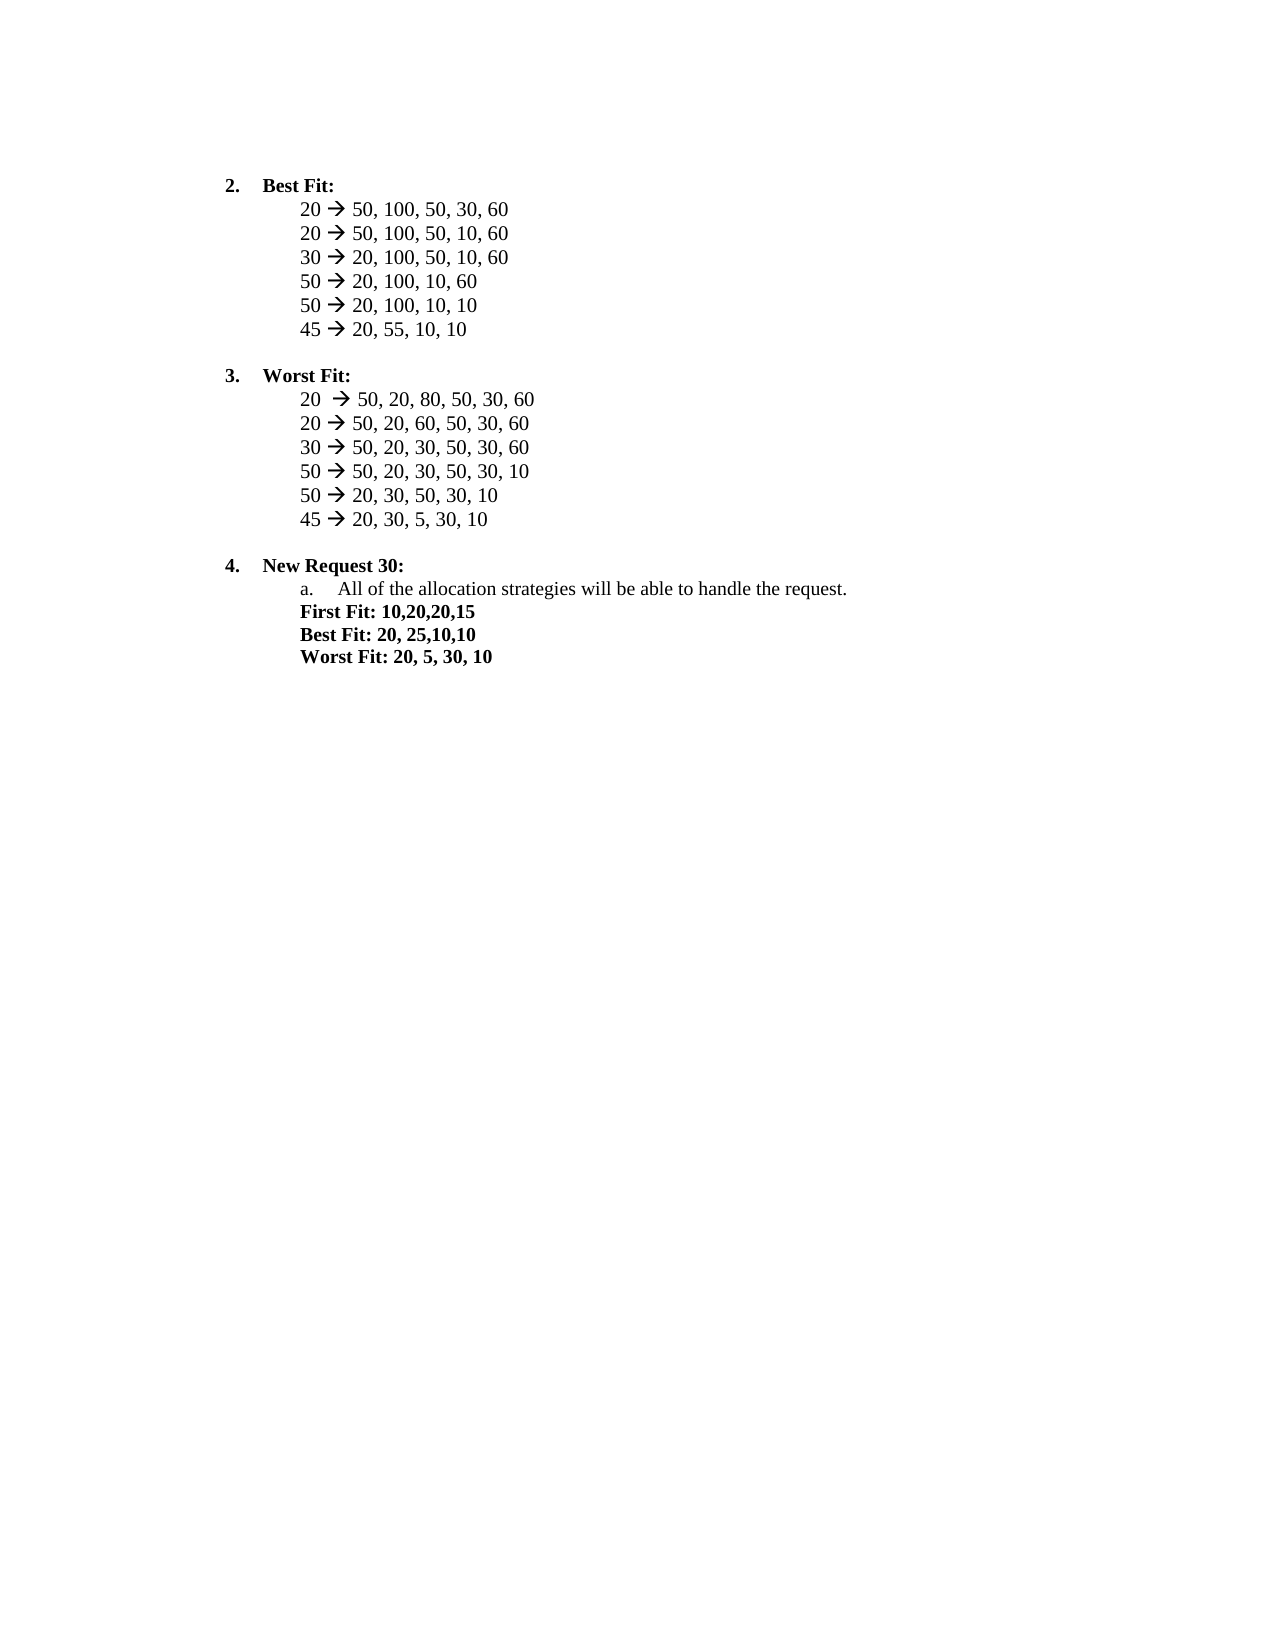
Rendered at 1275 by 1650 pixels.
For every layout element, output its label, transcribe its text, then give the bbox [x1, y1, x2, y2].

text First Fit: 10,20,20,15 [300, 600, 1125, 622]
text Worst Fit: 20, 5, 30, 10 [300, 645, 1125, 668]
list New Request 30: [225, 554, 1125, 577]
list 30 50, 20, 30, 50, 30, 60 50 50, 20, 30, 50, 30, 10 [300, 435, 1125, 483]
list 45 20, 55, 10, 10 [300, 317, 1125, 341]
list Worst Fit: [225, 364, 1125, 387]
list 20 50, 100, 50, 30, 60 [300, 197, 1125, 221]
list 20 50, 100, 50, 10, 60 [300, 221, 1125, 245]
list 30 20, 100, 50, 10, 60 50 20, 100, 10, 60 [300, 245, 1125, 293]
text Best Fit: 20, 25,10,10 [300, 622, 1125, 645]
list 20 50, 20, 60, 50, 30, 60 [300, 411, 1125, 435]
list 20 50, 20, 80, 50, 30, 60 [300, 387, 1125, 411]
list Best Fit: [225, 174, 1125, 197]
list 45 20, 30, 5, 30, 10 [300, 507, 1125, 531]
list All of the allocation strategies will be able to handle the request. [300, 577, 1125, 600]
list 50 20, 30, 50, 30, 10 [300, 483, 1125, 507]
list 50 20, 100, 10, 10 [300, 293, 1125, 317]
